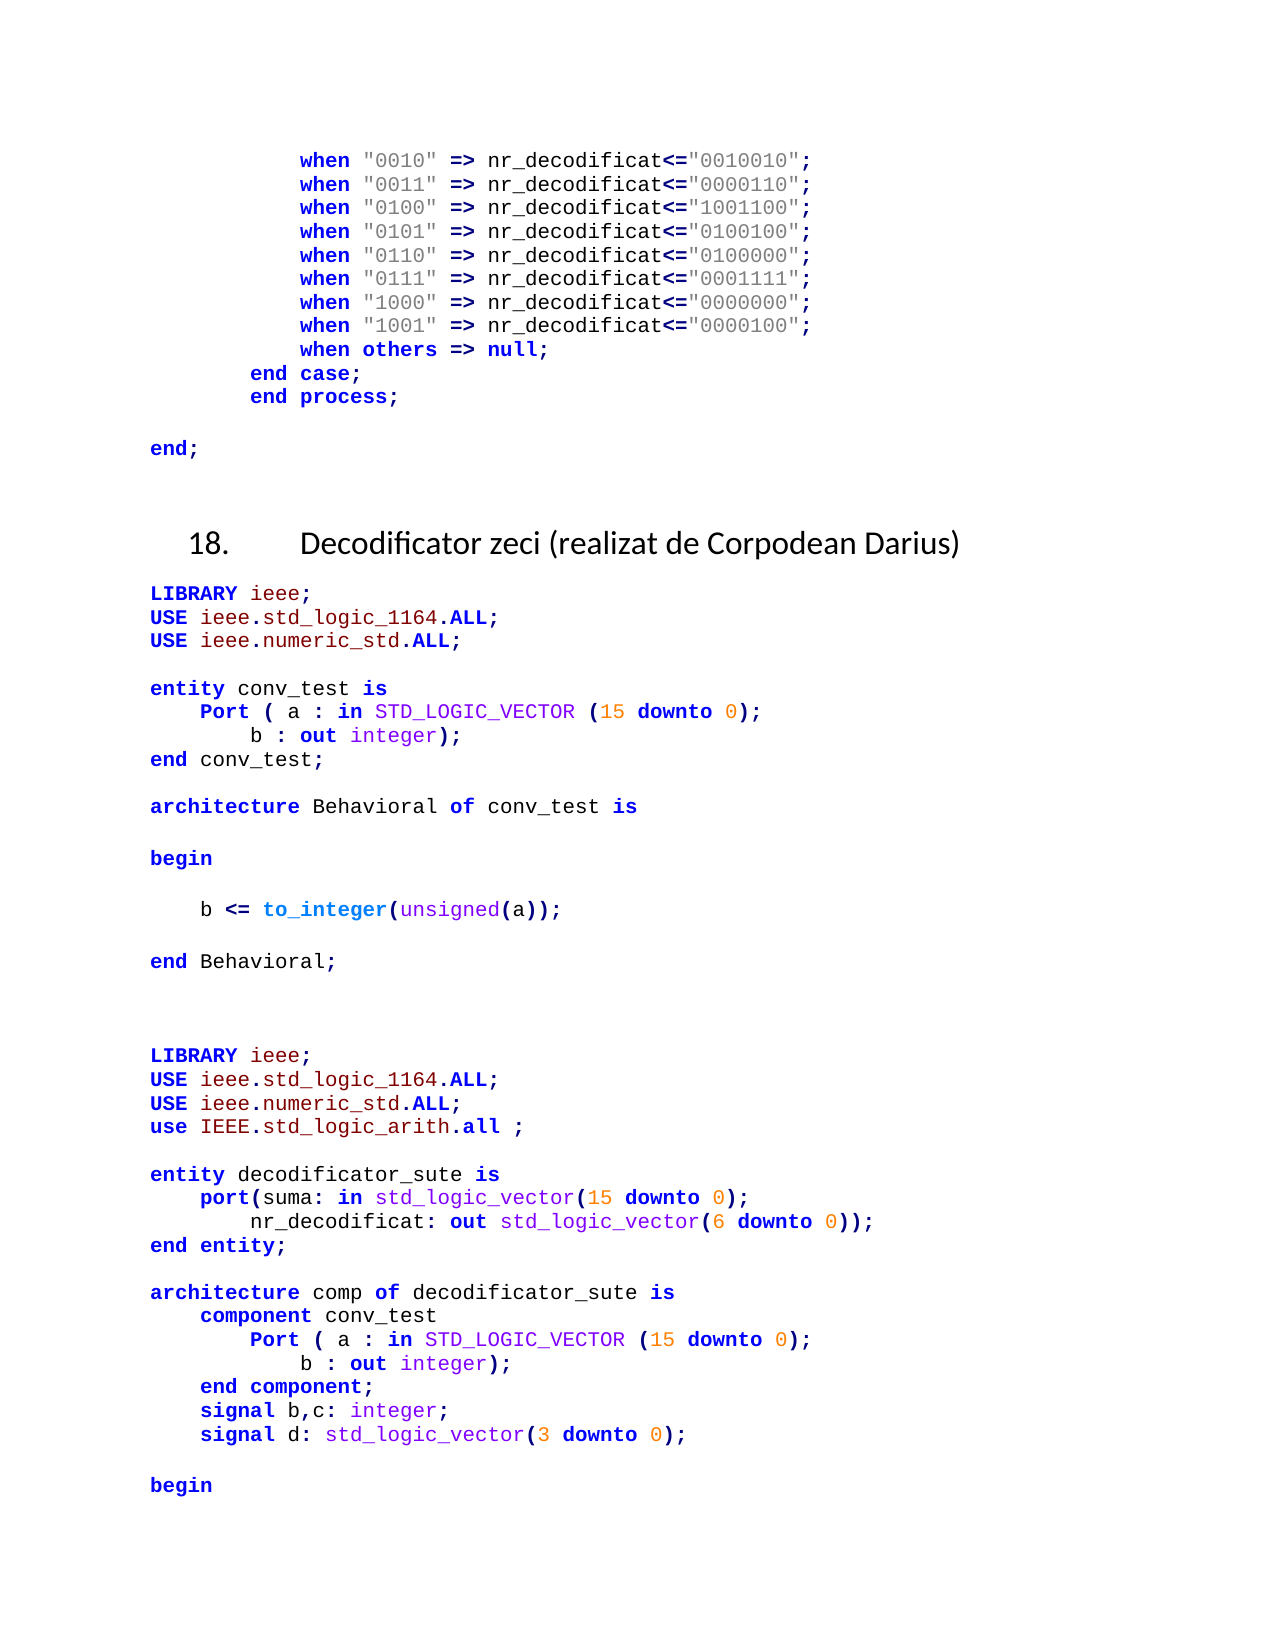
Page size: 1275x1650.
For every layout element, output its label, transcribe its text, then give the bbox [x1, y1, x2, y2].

text when "1001" => nr_decodificat<="0000100"; [150, 316, 1125, 339]
text end component; [150, 1376, 1125, 1400]
text use IEEE.std_logic_arith.all ; [150, 1116, 1125, 1140]
text Port ( a : in STD_LOGIC_VECTOR (15 downto 0); [150, 1329, 1125, 1353]
text USE ieee.numeric_std.ALL; [150, 1093, 1125, 1116]
text when "0101" => nr_decodificat<="0100100"; [150, 221, 1125, 244]
text end conv_test; [150, 748, 1125, 772]
text b : out integer); [150, 1353, 1125, 1376]
text USE ieee.std_logic_1164.ALL; [150, 1069, 1125, 1093]
text signal d: std_logic_vector(3 downto 0); [150, 1424, 1125, 1447]
text begin [150, 847, 1125, 871]
text when "0100" => nr_decodificat<="1001100"; [150, 197, 1125, 221]
text begin [150, 1475, 1125, 1499]
text when "1000" => nr_decodificat<="0000000"; [150, 292, 1125, 316]
text end Behavioral; [150, 951, 1125, 974]
text component conv_test [150, 1306, 1125, 1329]
text architecture Behavioral of conv_test is [150, 796, 1125, 819]
text entity decodificator_sute is [150, 1164, 1125, 1187]
text when "0111" => nr_decodificat<="0001111"; [150, 268, 1125, 292]
text entity conv_test is [150, 678, 1125, 701]
text end; [150, 438, 1125, 462]
text end case; [150, 363, 1125, 386]
text b : out integer); [150, 725, 1125, 748]
text when "0011" => nr_decodificat<="0000110"; [150, 174, 1125, 197]
text end entity; [150, 1234, 1125, 1258]
text USE ieee.numeric_std.ALL; [150, 630, 1125, 654]
text end process; [150, 386, 1125, 410]
text Port ( a : in STD_LOGIC_VECTOR (15 downto 0); [150, 701, 1125, 725]
list Decodificator zeci (realizat de Corpodean Darius) [187, 522, 1125, 563]
text when others => null; [150, 339, 1125, 363]
text port(suma: in std_logic_vector(15 downto 0); [150, 1187, 1125, 1211]
text when "0010" => nr_decodificat<="0010010"; [150, 150, 1125, 174]
text USE ieee.std_logic_1164.ALL; [150, 607, 1125, 630]
text signal b,c: integer; [150, 1400, 1125, 1424]
text LIBRARY ieee; [150, 583, 1125, 607]
text architecture comp of decodificator_sute is [150, 1282, 1125, 1306]
text LIBRARY ieee; [150, 1045, 1125, 1069]
text when "0110" => nr_decodificat<="0100000"; [150, 244, 1125, 268]
text nr_decodificat: out std_logic_vector(6 downto 0)); [150, 1211, 1125, 1234]
text b <= to_integer(unsigned(a)); [150, 899, 1125, 923]
